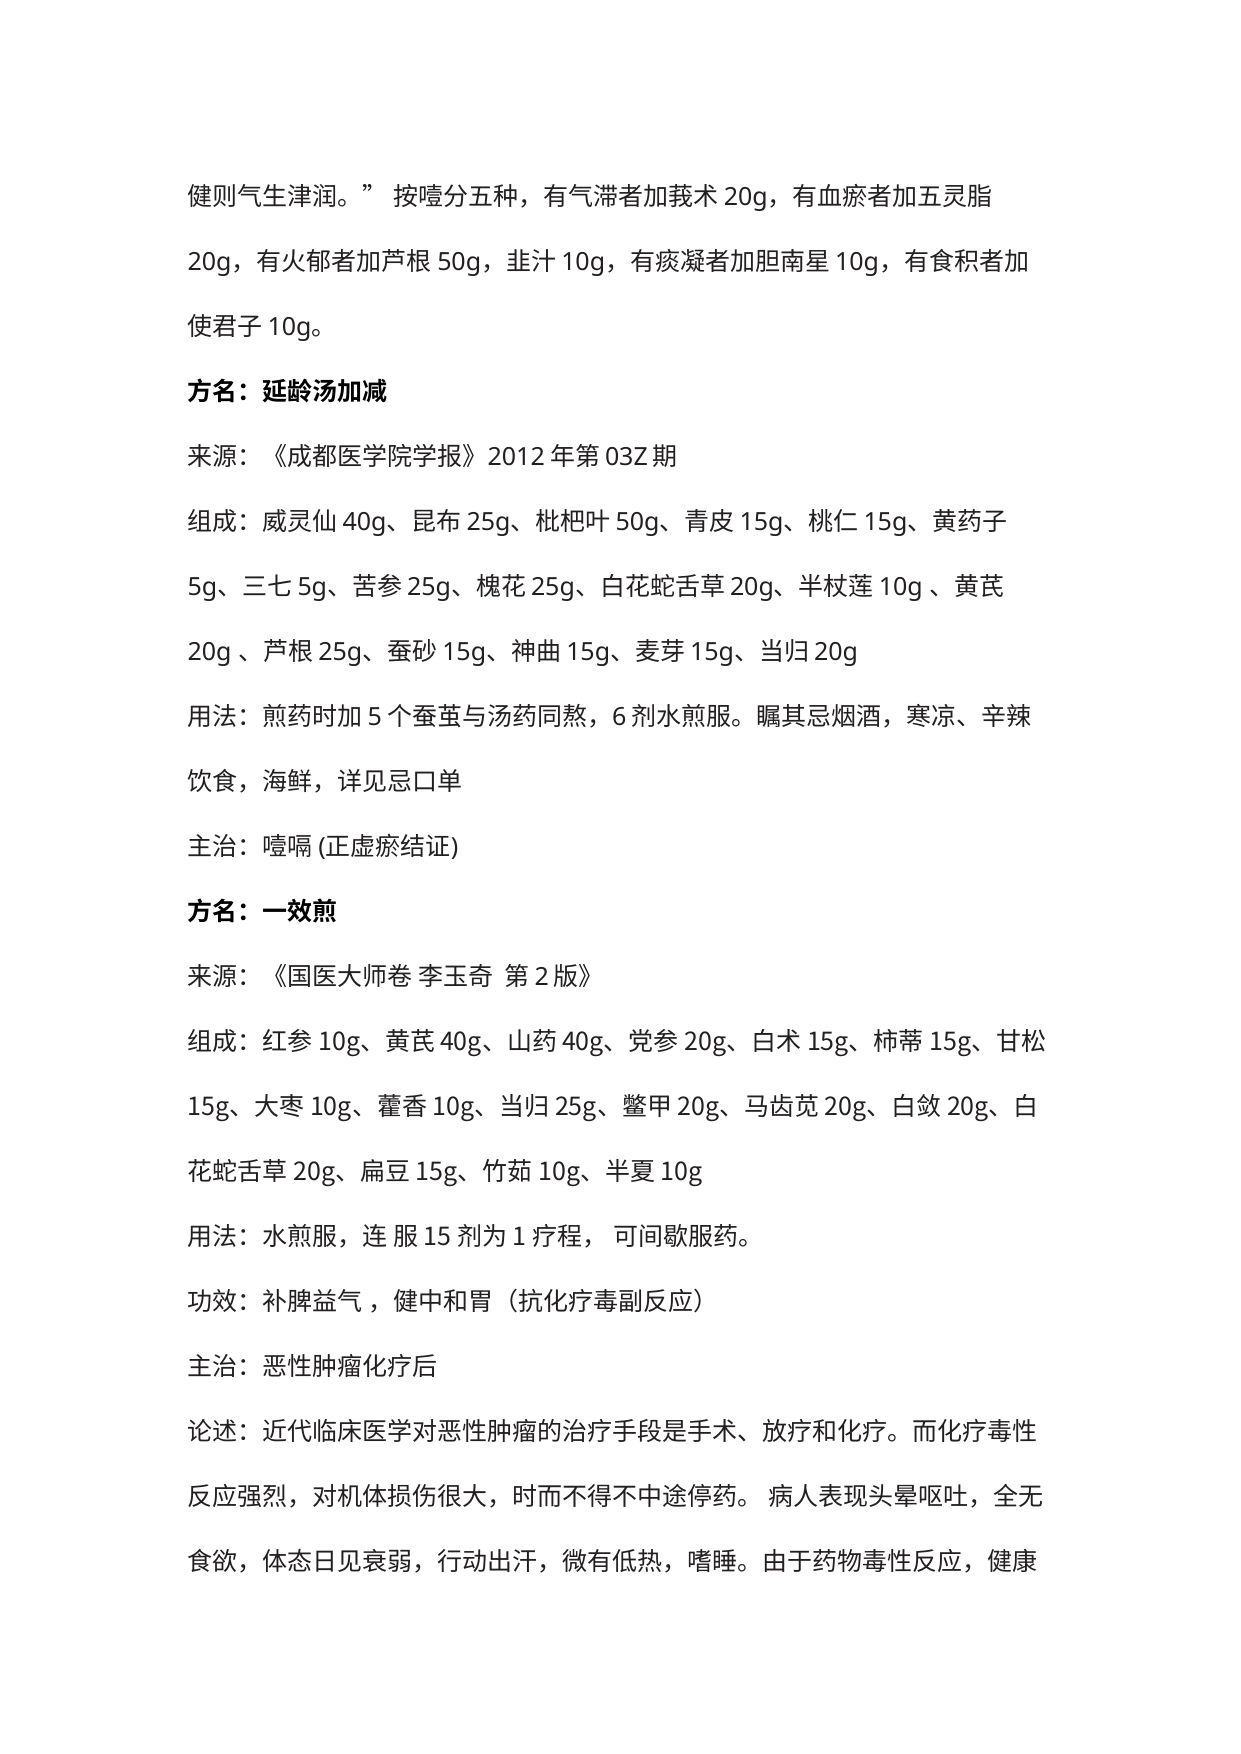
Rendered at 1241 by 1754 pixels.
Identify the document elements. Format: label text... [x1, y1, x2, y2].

text 方名：一效煎 [187, 877, 1053, 942]
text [187, 162, 1053, 357]
text 来源：《国医大师卷 李玉奇 第2版》 [187, 942, 1053, 1007]
text 来源：《成都医学院学报》2012年第03Z期 [187, 422, 1053, 487]
text 方名：延龄汤加减 [187, 357, 1053, 422]
text 用法：煎药时加5个蚕茧与汤药同熬，6剂水煎服。瞩其忌烟酒，寒凉、辛辣饮食，海鲜，详见忌口单 [187, 682, 1053, 812]
text 用法：水煎服，连 服 15 剂为 1 疗程， 可间歇服药。 [187, 1202, 1053, 1267]
text 主治：恶性肿瘤化疗后 [187, 1332, 1053, 1397]
text 组成：红参 10g、黄芪40g、山药40g、党参 20g、白术 15g、柿蒂 15g、甘松 15g、大枣 10g、藿香 10g、当归 25g、鳖甲 20g、马齿苋20g、白敛 20g、白花蛇舌草 20g、扁豆 15g、竹茹 10g、半夏 10g [187, 1007, 1053, 1202]
text 功效：补脾益气 ，健中和胃（抗化疗毒副反应） [187, 1267, 1053, 1332]
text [187, 1397, 1053, 1592]
text 主治：噎嗝 (正虚瘀结证) [187, 812, 1053, 877]
text 组成：威灵仙40g、昆布25g、枇杷叶50g、青皮15g、桃仁15g、黄药子5g、三七5g、苦参25g、槐花25g、白花蛇舌草20g、半杖莲10g 、黄芪20g 、芦根25g、蚕砂15g、神曲15g、麦芽15g、当归20g [187, 487, 1053, 682]
